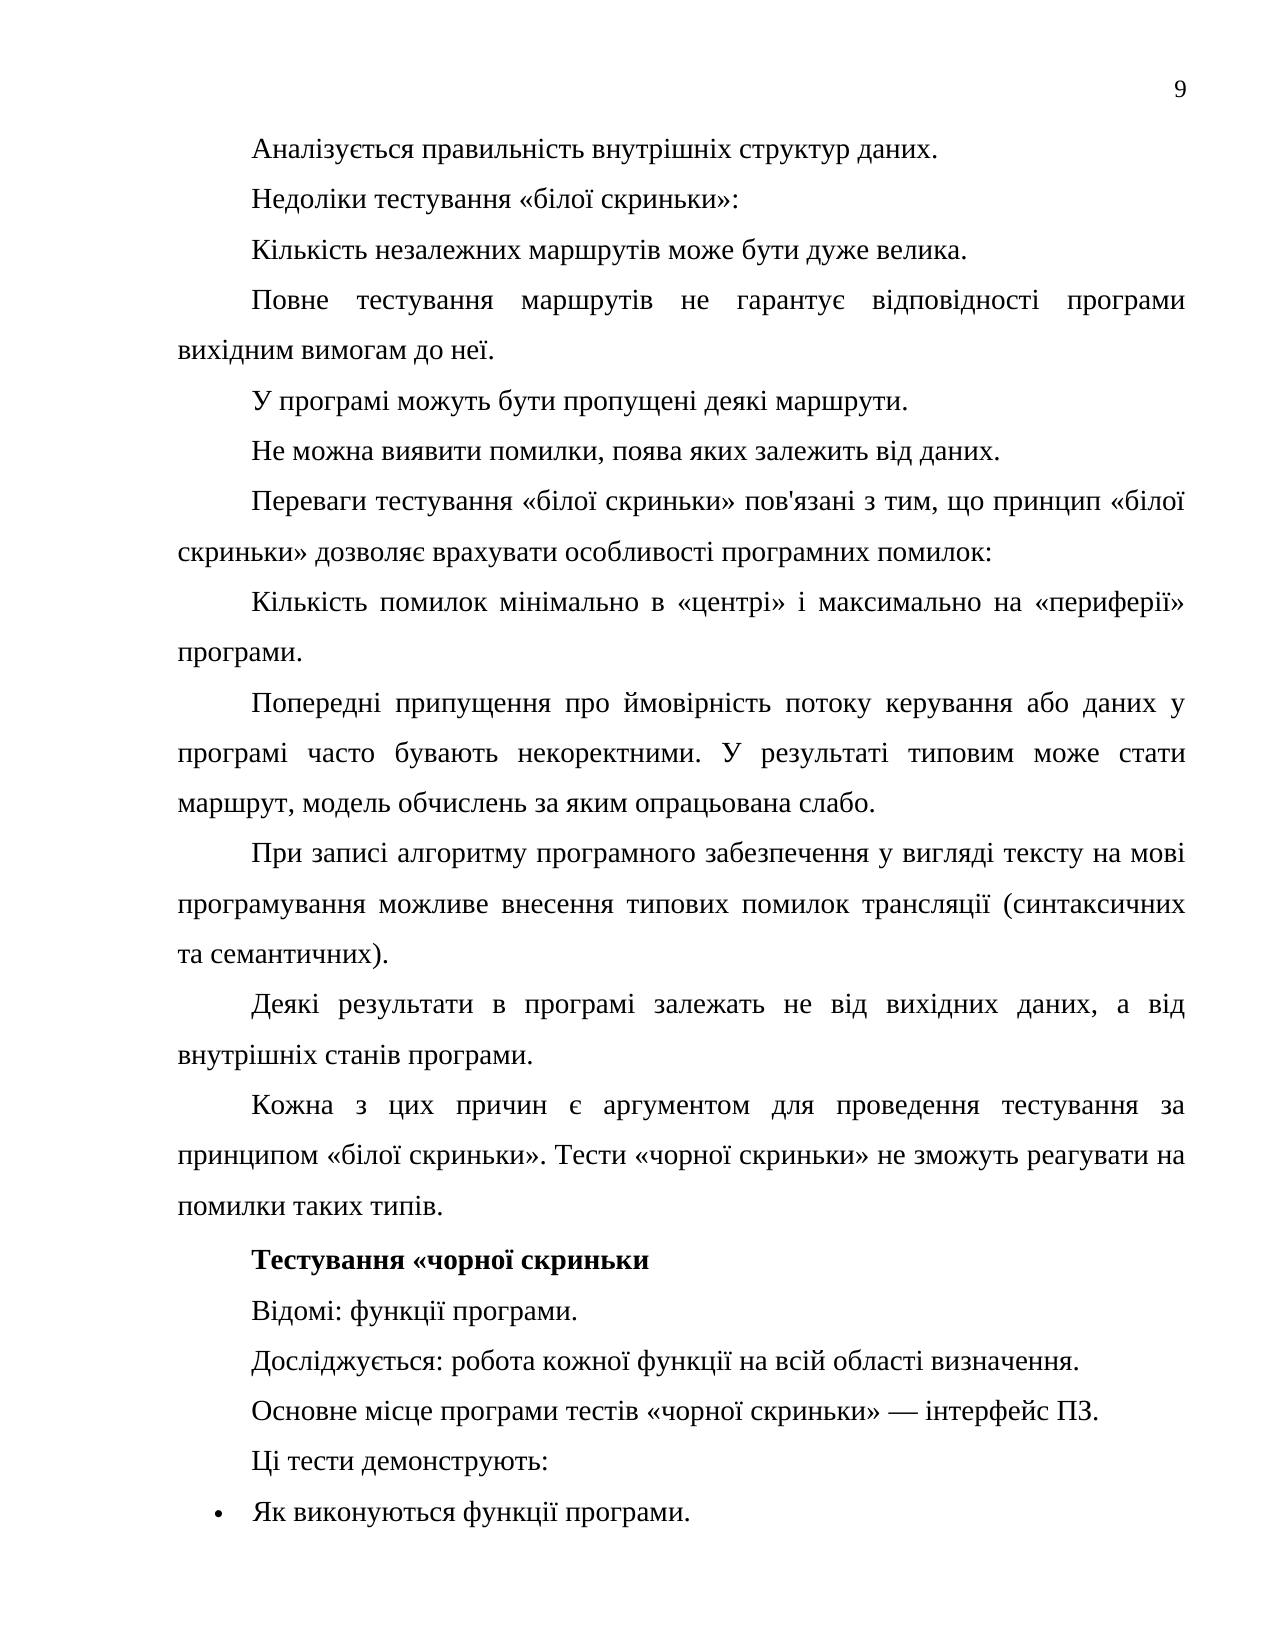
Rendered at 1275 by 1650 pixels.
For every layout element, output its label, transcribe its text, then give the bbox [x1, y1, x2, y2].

text Попередні припущення про ймовірність потоку керування або даних у програмі часто бувають некоректними. У результаті типовим може стати маршрут, модель обчислень за яким опрацьована слабо. [177, 685, 1186, 819]
text Ці тести демонструють: [177, 1443, 1186, 1477]
text Основне місце програми тестів «чорної скриньки» — інтерфейс ПЗ. [177, 1393, 1186, 1427]
text Деякі результати в програмі залежать не від вихідних даних, а від внутрішніх станів програми. [177, 987, 1186, 1070]
text Не можна виявити помилки, поява яких залежить від даних. [177, 433, 1186, 467]
text Відомі: функції програми. [177, 1293, 1186, 1326]
text Досліджується: робота кожної функції на всій області визначення. [177, 1343, 1186, 1376]
text Повне тестування маршрутів не гарантує відповідності програми вихідним вимогам до неї. [177, 282, 1186, 366]
subtitle Тестування «чорної скриньки [177, 1242, 1186, 1276]
text Кожна з цих причин є аргументом для проведення тестування за принципом «білої скриньки». Тести «чорної скриньки» не зможуть реагувати на помилки таких типів. [177, 1087, 1186, 1221]
list Як виконуються функції програми. [215, 1494, 1186, 1527]
text У програмі можуть бути пропущені деякі маршрути. [177, 383, 1186, 416]
text Кількість помилок мінімально в «центрі» і максимально на «периферії» програми. [177, 584, 1186, 668]
text Аналізується правильність внутрішніх структур даних. [177, 131, 1186, 165]
text Кількість незалежних маршрутів може бути дуже велика. [177, 232, 1186, 265]
text Недоліки тестування «білої скриньки»: [177, 182, 1186, 215]
text При записі алгоритму програмного забезпечення у вигляді тексту на мові програмування можливе внесення типових помилок трансляції (синтаксичних та семантичних). [177, 836, 1186, 970]
text Переваги тестування «білої скриньки» пов'язані з тим, що принцип «білої скриньки» дозволяє врахувати особливості програмних помилок: [177, 483, 1186, 567]
